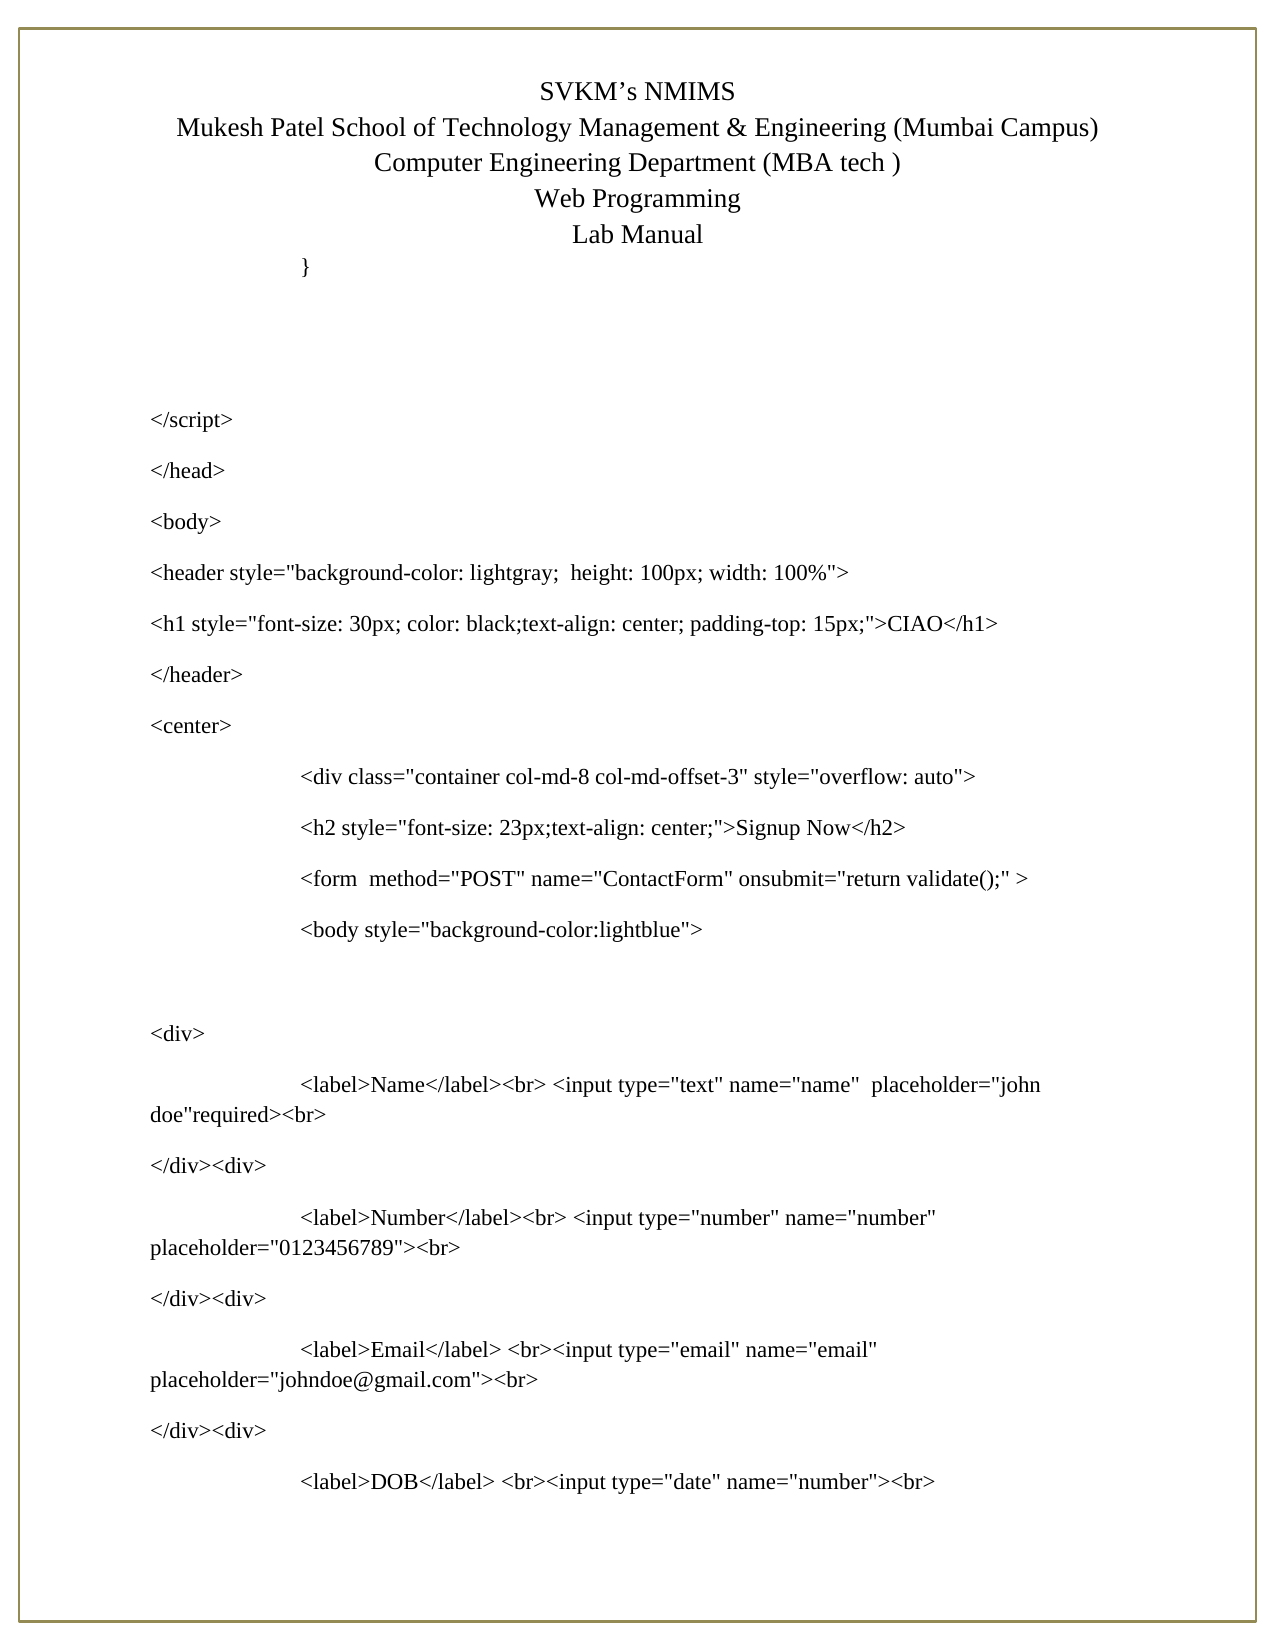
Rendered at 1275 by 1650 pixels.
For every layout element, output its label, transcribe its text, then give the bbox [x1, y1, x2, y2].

text </head> [150, 457, 1125, 483]
text <body> [150, 508, 1125, 534]
text <label>Name</label><br> <input type="text" name="name" placeholder="john doe"required><br> [150, 1071, 1125, 1128]
text <h2 style="font-size: 23px;text-align: center;">Signup Now</h2> [150, 814, 1125, 841]
text <label>DOB</label> <br><input type="date" name="number"><br> [150, 1468, 1125, 1494]
text </div><div> [150, 1152, 1125, 1179]
text <header style="background-color: lightgray; height: 100px; width: 100%"> [150, 559, 1125, 586]
text <label>Email</label> <br><input type="email" name="email" placeholder="johndoe@gmail.com"><br> [150, 1336, 1125, 1392]
text <label>Number</label><br> <input type="number" name="number" placeholder="0123456789"><br> [150, 1203, 1125, 1260]
text </div><div> [150, 1285, 1125, 1311]
text </div><div> [150, 1417, 1125, 1443]
text <body style="background-color:lightblue"> [150, 916, 1125, 943]
text </header> [150, 661, 1125, 688]
text <h1 style="font-size: 30px; color: black;text-align: center; padding-top: 15px;">CIAO</h1> [150, 610, 1125, 637]
text <div class="container col-md-8 col-md-offset-3" style="overflow: auto"> [150, 763, 1125, 790]
text } [150, 253, 1125, 279]
text <center> [150, 712, 1125, 739]
text <div> [150, 1020, 1125, 1047]
text </script> [150, 406, 1125, 432]
text <form method="POST" name="ContactForm" onsubmit="return validate();" > [150, 865, 1125, 892]
